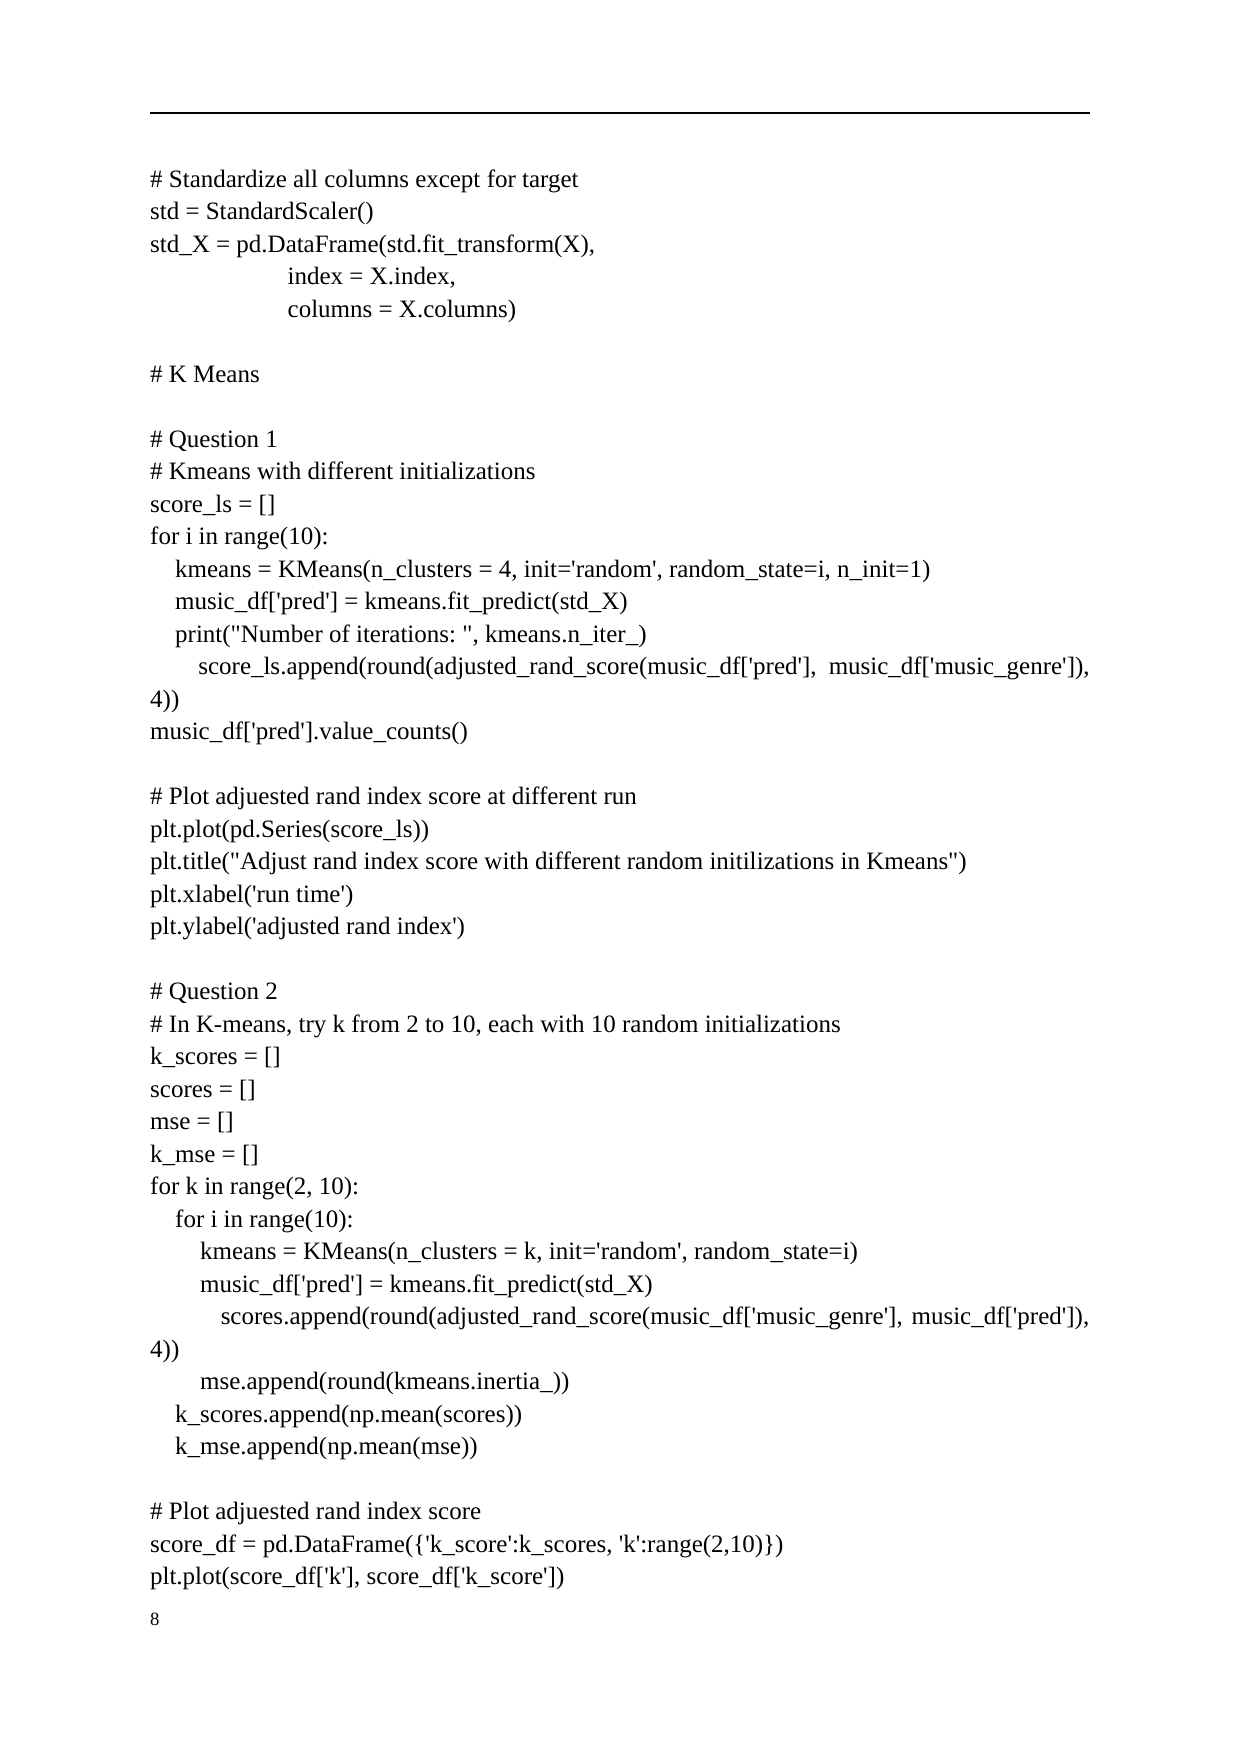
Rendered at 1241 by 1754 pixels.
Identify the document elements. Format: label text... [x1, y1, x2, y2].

text index = X.index, [150, 259, 1090, 292]
text # Plot adjuested rand index score [150, 1494, 1090, 1527]
text plt.plot(score_df['k'], score_df['k_score']) [150, 1559, 1090, 1592]
text for k in range(2, 10): [150, 1169, 1090, 1202]
text k_scores = [] [150, 1039, 1090, 1072]
text k_mse = [] [150, 1137, 1090, 1169]
text score_ls.append(round(adjusted_rand_score(music_df['pred'], music_df['music_genre']), 4)) [150, 649, 1090, 714]
text columns = X.columns) [150, 292, 1090, 324]
text scores = [] [150, 1072, 1090, 1104]
text # Question 1 [150, 422, 1090, 454]
text scores.append(round(adjusted_rand_score(music_df['music_genre'], music_df['pred']), 4)) [150, 1299, 1090, 1364]
text # In K-means, try k from 2 to 10, each with 10 random initializations [150, 1007, 1090, 1039]
text k_scores.append(np.mean(scores)) [150, 1397, 1090, 1429]
text # Question 2 [150, 974, 1090, 1007]
text kmeans = KMeans(n_clusters = k, init='random', random_state=i) [150, 1234, 1090, 1267]
text # Plot adjuested rand index score at different run [150, 779, 1090, 812]
text print("Number of iterations: ", kmeans.n_iter_) [150, 617, 1090, 649]
text # K Means [150, 357, 1090, 389]
text for i in range(10): [150, 519, 1090, 552]
text mse = [] [150, 1104, 1090, 1137]
text mse.append(round(kmeans.inertia_)) [150, 1364, 1090, 1397]
text plt.xlabel('run time') [150, 877, 1090, 909]
text score_ls = [] [150, 487, 1090, 519]
text std = StandardScaler() [150, 194, 1090, 227]
text music_df['pred'] = kmeans.fit_predict(std_X) [150, 584, 1090, 617]
text plt.ylabel('adjusted rand index') [150, 909, 1090, 942]
text k_mse.append(np.mean(mse)) [150, 1429, 1090, 1462]
text music_df['pred'] = kmeans.fit_predict(std_X) [150, 1267, 1090, 1299]
text kmeans = KMeans(n_clusters = 4, init='random', random_state=i, n_init=1) [150, 552, 1090, 584]
text # Kmeans with different initializations [150, 454, 1090, 487]
text # Standardize all columns except for target [150, 162, 1090, 194]
text std_X = pd.DataFrame(std.fit_transform(X), [150, 227, 1090, 259]
text music_df['pred'].value_counts() [150, 714, 1090, 747]
text score_df = pd.DataFrame({'k_score':k_scores, 'k':range(2,10)}) [150, 1527, 1090, 1559]
text for i in range(10): [150, 1202, 1090, 1234]
text plt.title("Adjust rand index score with different random initilizations in Kmeans") [150, 844, 1090, 877]
text plt.plot(pd.Series(score_ls)) [150, 812, 1090, 844]
